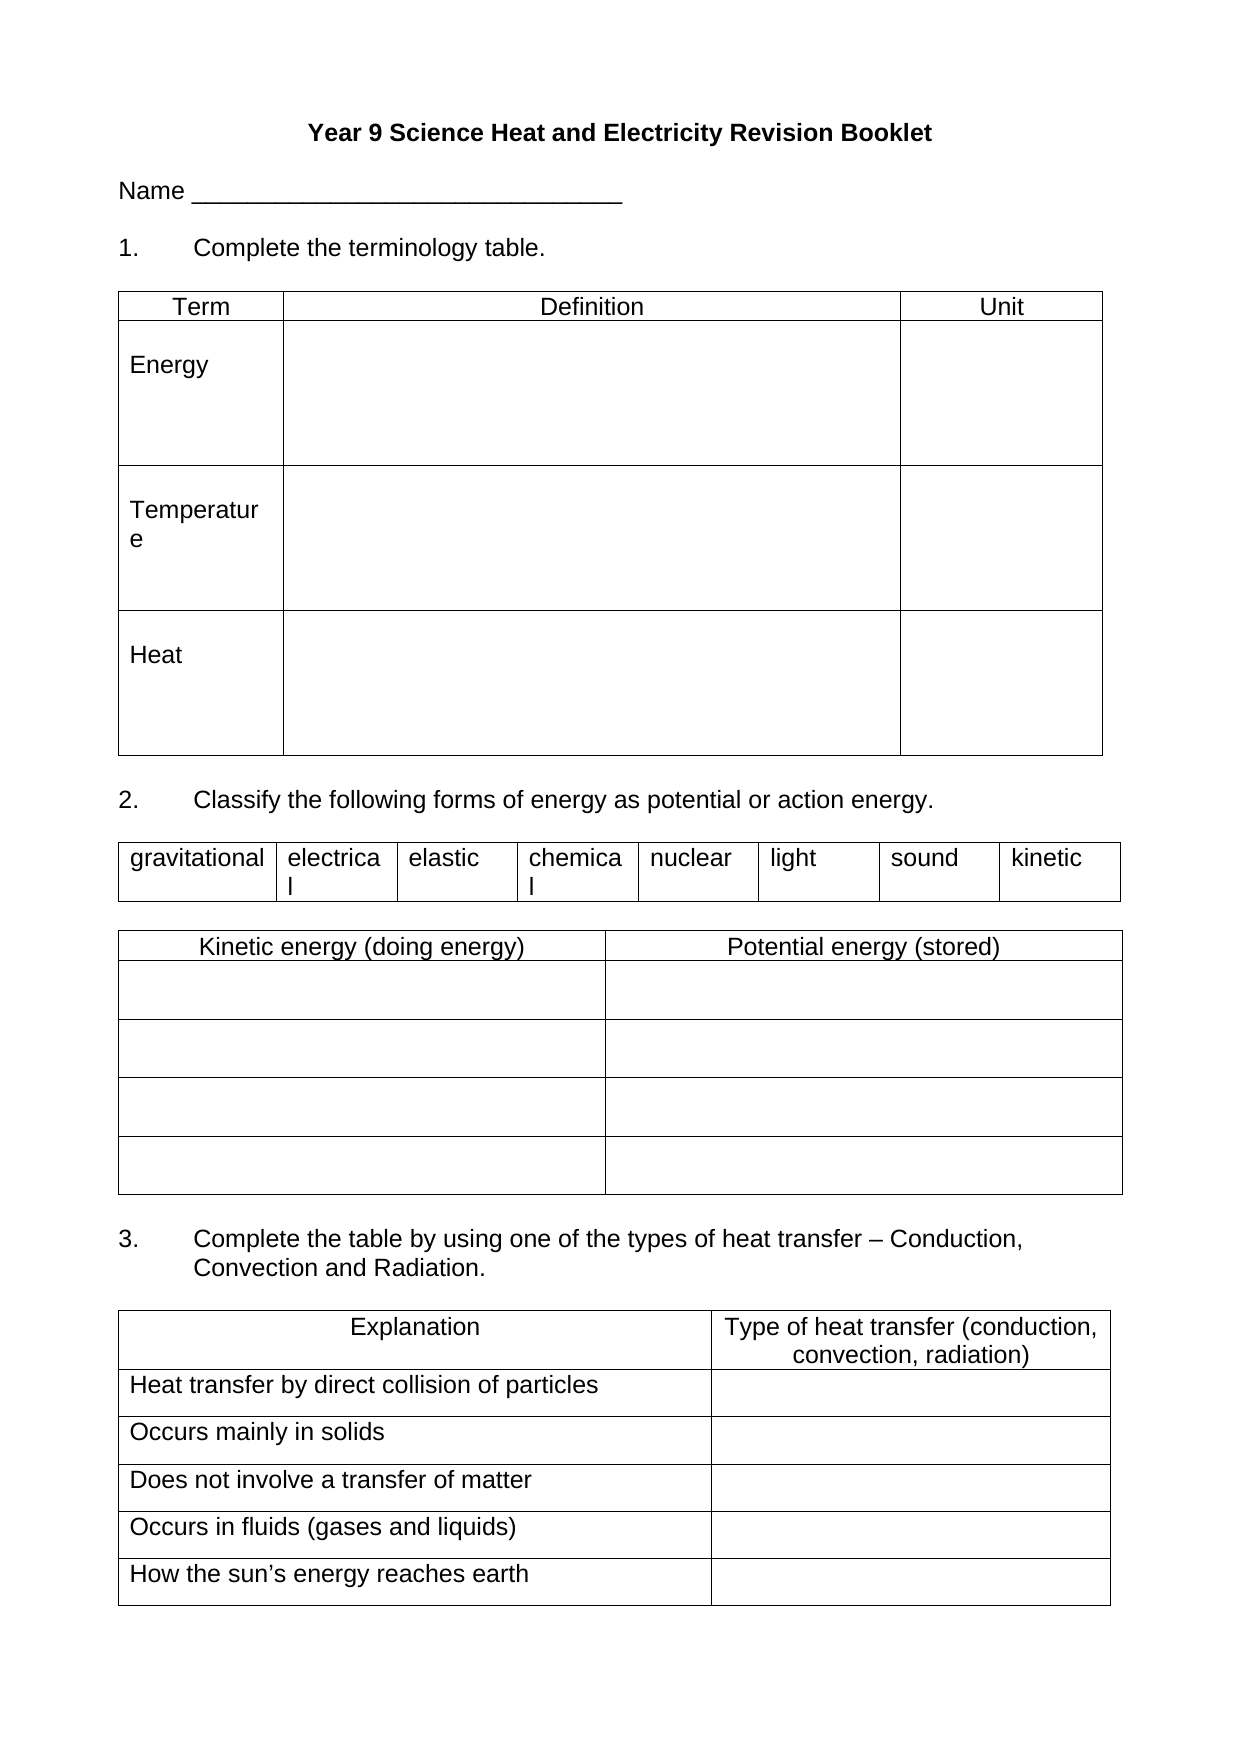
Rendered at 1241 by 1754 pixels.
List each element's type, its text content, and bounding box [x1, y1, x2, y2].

table_cell Heat [119, 611, 283, 755]
table_cell [119, 1137, 605, 1194]
table_cell Occurs mainly in solids [119, 1417, 711, 1463]
table_header kinetic [1000, 843, 1120, 901]
table_cell [119, 961, 605, 1019]
table_header Definition [284, 292, 900, 320]
table_cell [901, 321, 1102, 465]
table_cell How the sun’s energy reaches earth [119, 1559, 711, 1605]
table_cell [284, 321, 900, 465]
table_header Kinetic energy (doing energy) [119, 931, 605, 960]
table_header Term [119, 292, 283, 320]
table_cell Occurs in fluids (gases and liquids) [119, 1512, 711, 1558]
table_header elastic [398, 843, 517, 901]
table_cell [606, 1020, 1122, 1077]
table_header sound [880, 843, 999, 901]
table_cell [606, 1078, 1122, 1136]
table_cell Temperature [119, 466, 283, 610]
table_cell [119, 1020, 605, 1077]
table_cell Energy [119, 321, 283, 465]
table_cell [712, 1370, 1110, 1416]
table_cell [712, 1559, 1110, 1605]
table_header Type of heat transfer (conduction, convection, radiation) [712, 1311, 1110, 1369]
table_header chemical [518, 843, 638, 901]
table_cell [606, 961, 1122, 1019]
text Year 9 Science Heat and Electricity Revision Booklet [118, 118, 1122, 147]
table_cell [712, 1512, 1110, 1558]
table_header Unit [901, 292, 1102, 320]
table_cell [901, 466, 1102, 610]
table_cell Does not involve a transfer of matter [119, 1465, 711, 1511]
table_cell [712, 1465, 1110, 1511]
table_header Potential energy (stored) [606, 931, 1122, 960]
table_header electrical [277, 843, 397, 901]
table_cell [901, 611, 1102, 755]
list Complete the table by using one of the types of heat transfer – Conduction, Convection and Radiation. [118, 1224, 1122, 1282]
list Complete the terminology table. [118, 233, 1122, 262]
table_header light [759, 843, 879, 901]
table_header nuclear [639, 843, 758, 901]
list Classify the following forms of energy as potential or action energy. [118, 784, 1122, 813]
table_cell [119, 1078, 605, 1136]
table_cell [712, 1417, 1110, 1463]
table_cell [284, 466, 900, 610]
table_header gravitational [119, 843, 276, 901]
text Name _______________________________ [118, 176, 1122, 204]
table_cell [284, 611, 900, 755]
table_cell [606, 1137, 1122, 1194]
table_cell Heat transfer by direct collision of particles [119, 1370, 711, 1416]
table_header Explanation [119, 1311, 711, 1369]
